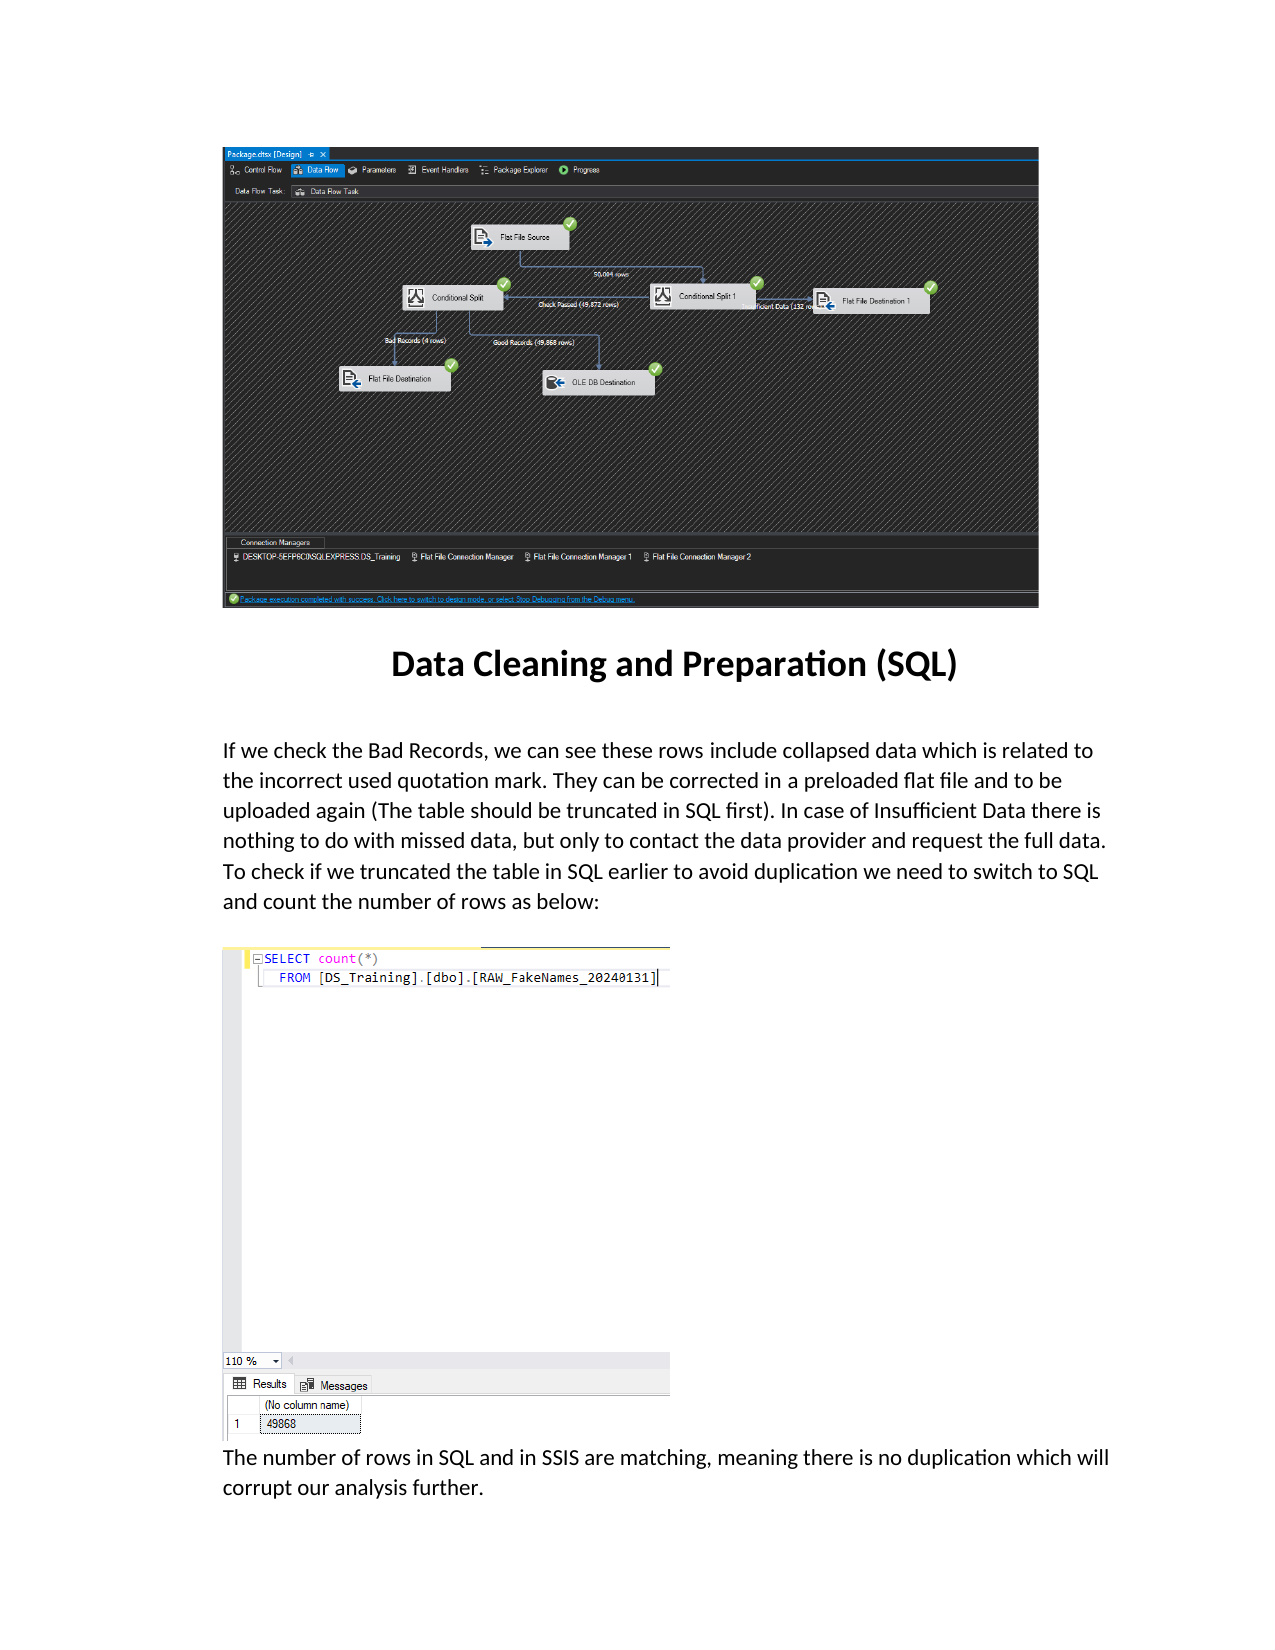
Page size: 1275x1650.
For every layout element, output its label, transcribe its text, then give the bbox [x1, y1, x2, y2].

picture [222, 147, 1039, 608]
text The number of rows in SQL and in SSIS are matching, meaning there is no duplication which will corrupt our analysis further. [223, 1443, 1127, 1501]
picture [222, 947, 670, 1441]
text If we check the Bad Records, we can see these rows include collapsed data which is related to the incorrect used quotation mark. They can be corrected in a preloaded flat file and to be uploaded again (The table should be truncated in SQL first). In case of Insufficient Data there is nothing to do with missed data, but only to contact the data provider and request the full data. To check if we truncated the table in SQL earlier to avoid duplication we need to switch to SQL and count the number of rows as below: [223, 736, 1127, 915]
text Data Cleaning and Preparation (SQL) [223, 639, 1127, 685]
